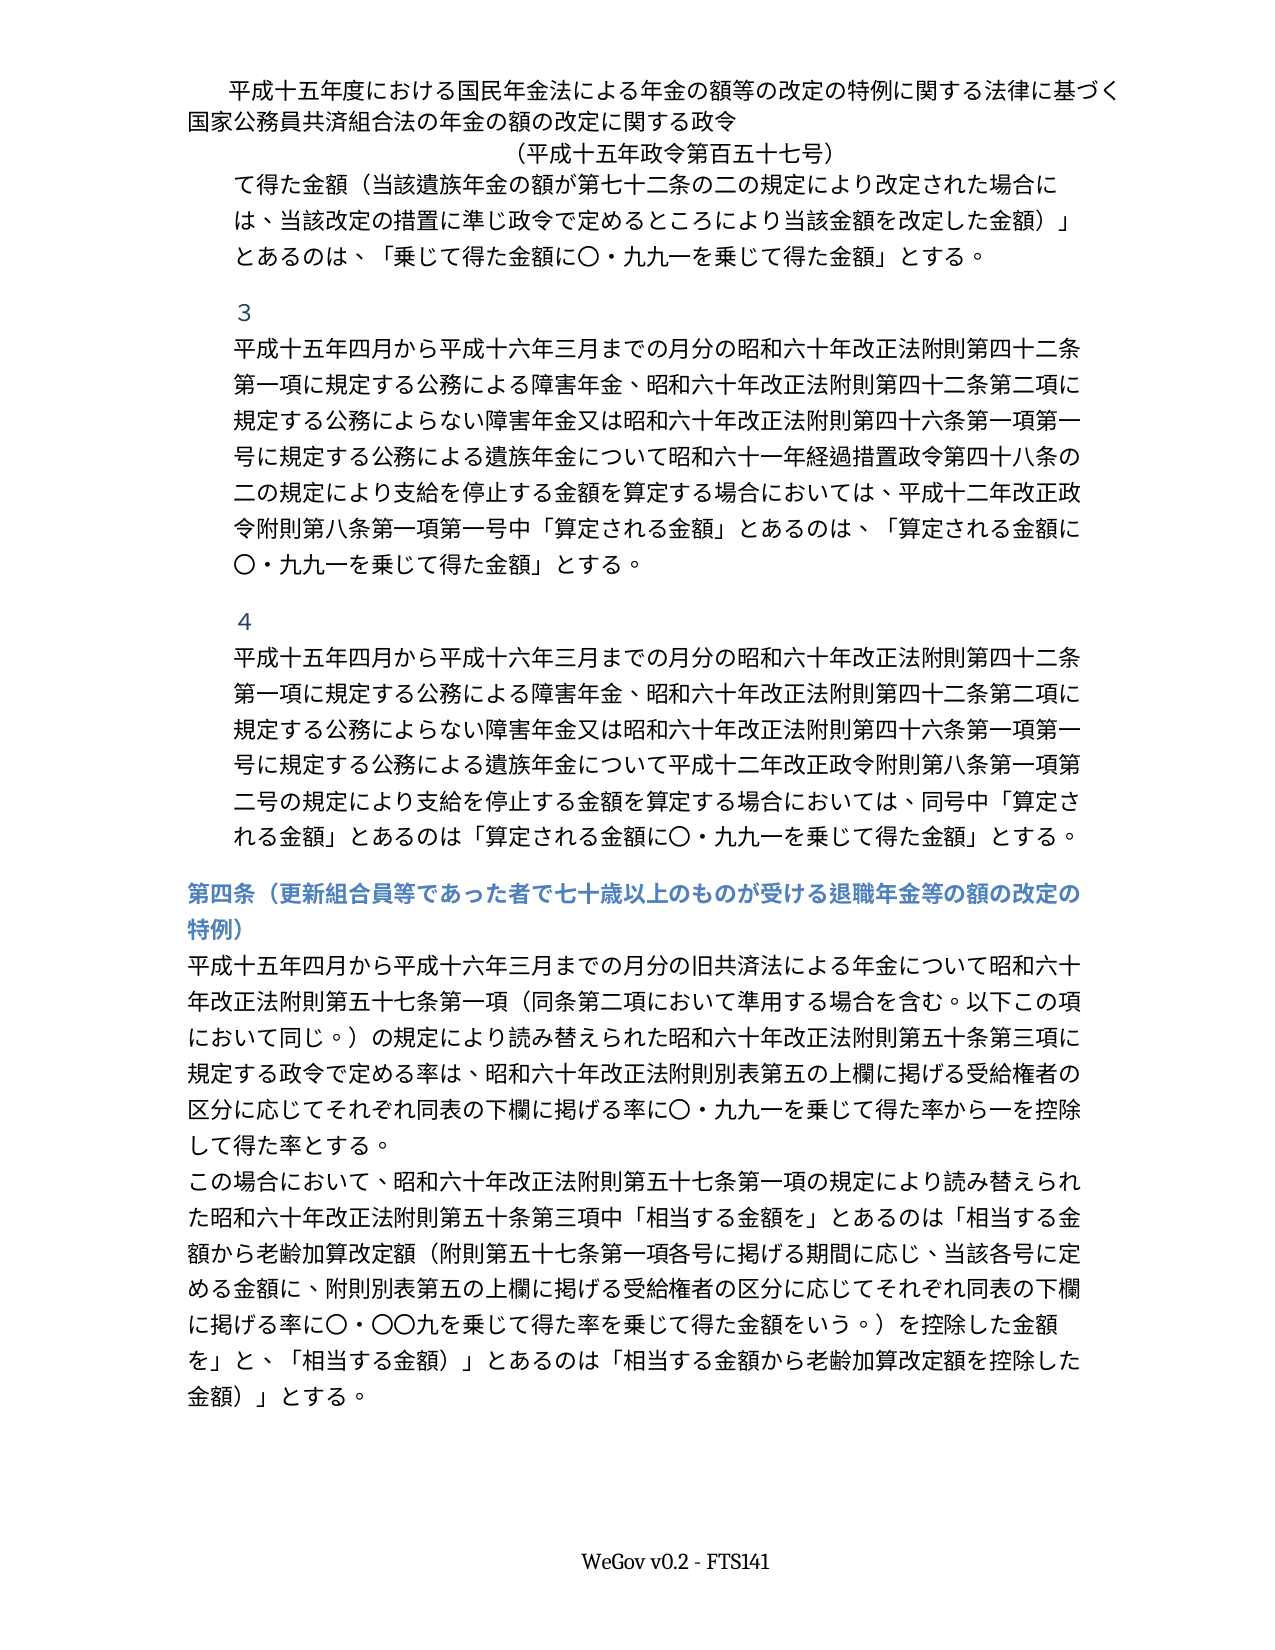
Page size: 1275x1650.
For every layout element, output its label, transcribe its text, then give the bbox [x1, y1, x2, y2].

text 平成十五年四月から平成十六年三月までの月分の旧共済法による年金について昭和六十年改正法附則第五十七条第一項（同条第二項において準用する場合を含む。以下この項において同じ。）の規定により読み替えられた昭和六十年改正法附則第五十条第三項に規定する政令で定める率は、昭和六十年改正法附則別表第五の上欄に掲げる受給権者の区分に応じてそれぞれ同表の下欄に掲げる率に〇・九九一を乗じて得た率から一を控除して得た率とする。 この場合において、昭和六十年改正法附則第五十七条第一項の規定により読み替えられた昭和六十年改正法附則第五十条第三項中「相当する金額を」とあるのは「相当する金額から老齢加算改定額（附則第五十七条第一項各号に掲げる期間に応じ、当該各号に定める金額に、附則別表第五の上欄に掲げる受給権者の区分に応じてそれぞれ同表の下欄に掲げる率に〇・〇〇九を乗じて得た率を乗じて得た金額をいう。）を控除した金額を」と、「相当する金額）」とあるのは「相当する金額から老齢加算改定額を控除した金額）」とする。 [187, 950, 1087, 1412]
subtitle ３ [233, 297, 1087, 329]
text 平成十五年四月から平成十六年三月までの月分の昭和六十年改正法附則第四十二条第一項に規定する公務による障害年金、昭和六十年改正法附則第四十二条第二項に規定する公務によらない障害年金又は昭和六十年改正法附則第四十六条第一項第一号に規定する公務による遺族年金について平成十二年改正政令附則第八条第一項第二号の規定により支給を停止する金額を算定する場合においては、同号中「算定される金額」とあるのは「算定される金額に〇・九九一を乗じて得た金額」とする。 [233, 642, 1087, 853]
subtitle 第四条（更新組合員等であった者で七十歳以上のものが受ける退職年金等の額の改定の特例） [187, 878, 1087, 945]
text 平成十五年四月から平成十六年三月までの月分の昭和六十年改正法附則第四十二条第一項に規定する公務による障害年金、昭和六十年改正法附則第四十二条第二項に規定する公務によらない障害年金又は昭和六十年改正法附則第四十六条第一項第一号に規定する公務による遺族年金について昭和六十一年経過措置政令第四十八条の二の規定により支給を停止する金額を算定する場合においては、平成十二年改正政令附則第八条第一項第一号中「算定される金額」とあるのは、「算定される金額に〇・九九一を乗じて得た金額」とする。 [233, 333, 1087, 580]
subtitle ４ [233, 606, 1087, 637]
